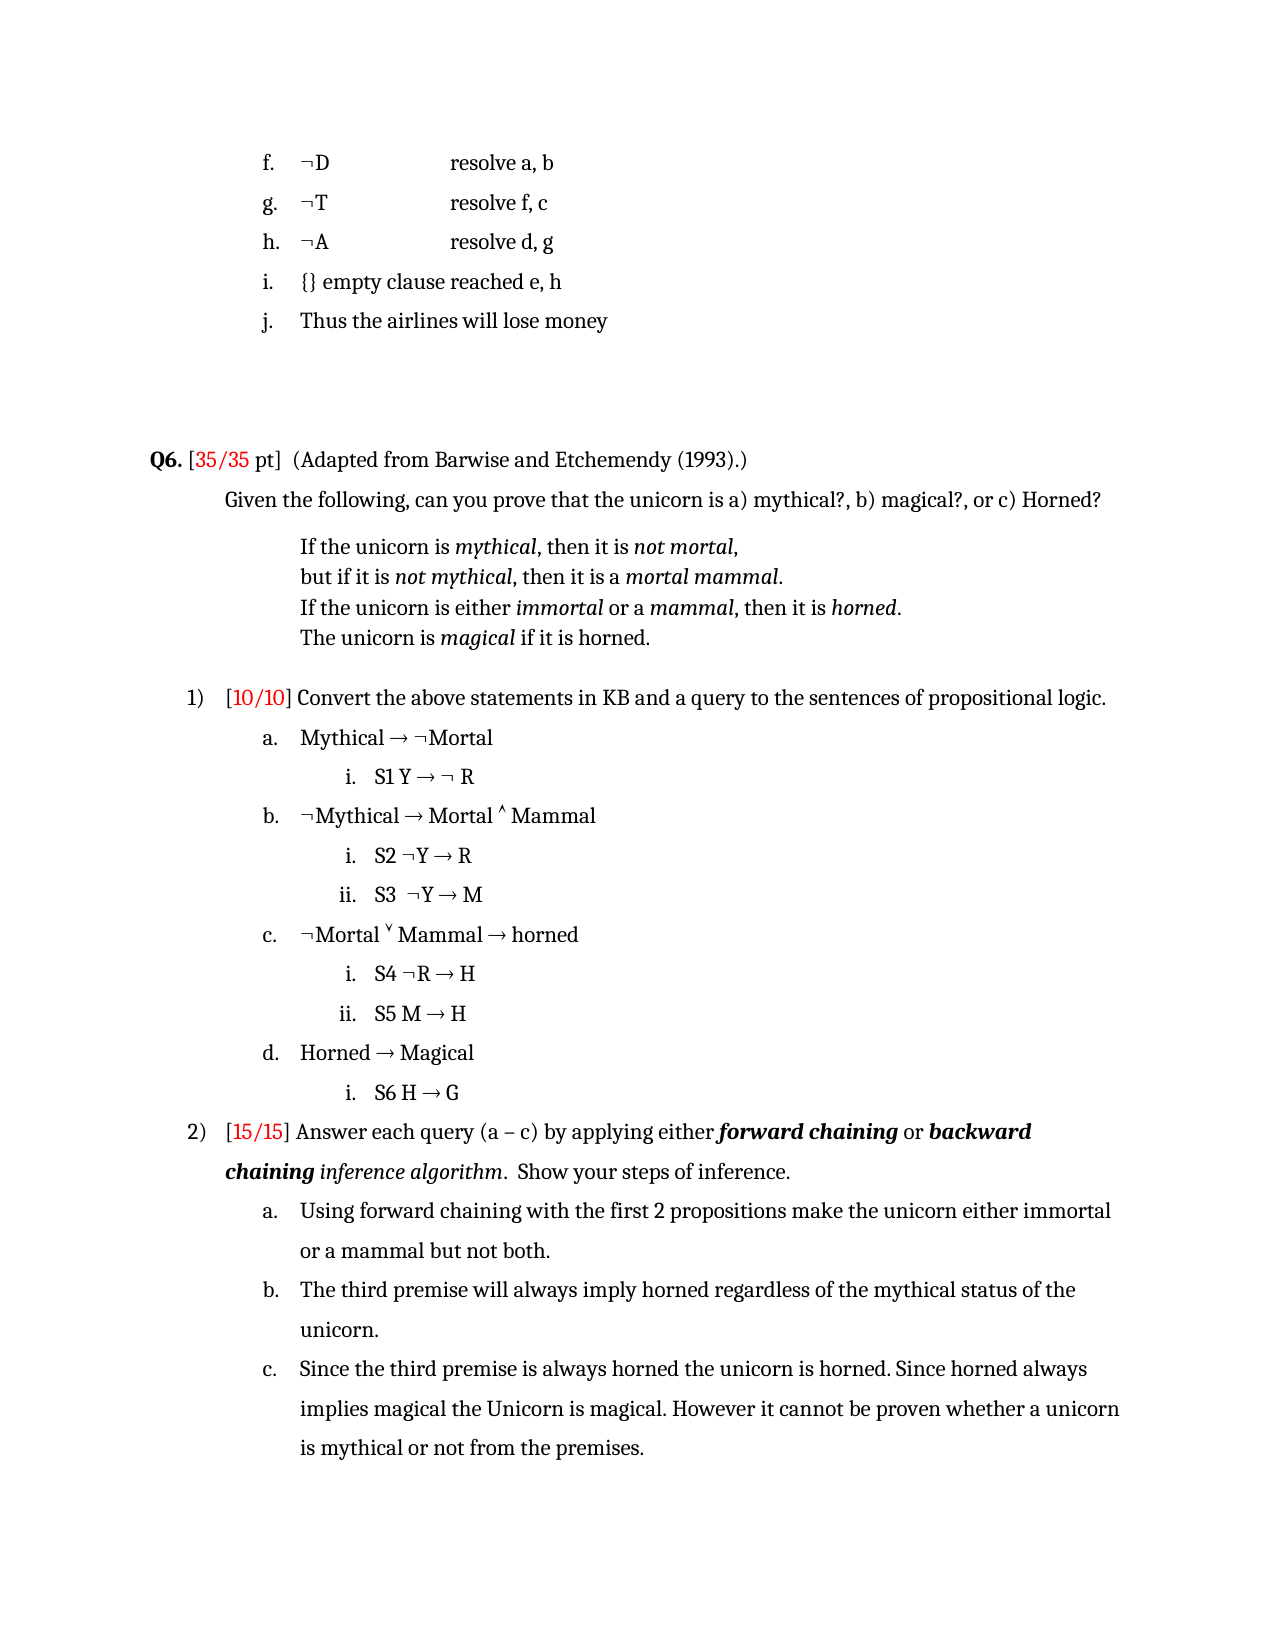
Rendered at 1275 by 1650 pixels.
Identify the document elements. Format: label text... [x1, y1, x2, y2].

list S2 Y  R [356, 843, 1125, 869]
list The third premise will always imply horned regardless of the mythical status of the unicorn. [262, 1277, 1125, 1343]
text The unicorn is magical if it is horned. [150, 624, 1125, 651]
list S5 M  H [356, 1001, 1125, 1027]
list Since the third premise is always horned the unicorn is horned. Since horned always implies magical the Unicorn is magical. However it cannot be proven whether a unicorn is mythical or not from the premises. [262, 1356, 1125, 1461]
list S4 R  H [356, 961, 1125, 988]
list Mortal  Mammal  horned [262, 922, 1125, 948]
list S1 Y   R [356, 764, 1125, 790]
text but if it is not mythical, then it is a mortal mammal. [150, 564, 1125, 590]
list Thus the airlines will lose money [262, 308, 1125, 334]
text Q6. [35/35 pt] (Adapted from Barwise and Etchemendy (1993).) [150, 447, 1125, 473]
text If the unicorn is mythical, then it is not mortal, [150, 534, 1125, 560]
list A resolve d, g [262, 229, 1125, 255]
list Mythical  Mortal [262, 724, 1125, 751]
text If the unicorn is either immortal or a mammal, then it is horned. [150, 594, 1125, 621]
list [10/10] Convert the above statements in KB and a query to the sentences of propositional logic. [187, 685, 1125, 711]
list T resolve f, c [262, 189, 1125, 216]
list S6 H  G [356, 1080, 1125, 1106]
list Mythical  Mortal  Mammal [262, 803, 1125, 830]
list {} empty clause reached e, h [262, 268, 1125, 295]
list S3 Y  M [356, 882, 1125, 909]
list Using forward chaining with the first 2 propositions make the unicorn either immortal or a mammal but not both. [262, 1198, 1125, 1264]
list Horned  Magical [262, 1040, 1125, 1067]
text Given the following, can you prove that the unicorn is a) mythical?, b) magical?, or c) Horned? [150, 487, 1125, 513]
list D resolve a, b [262, 150, 1125, 176]
list [15/15] Answer each query (a – c) by applying either forward chaining or backward chaining inference algorithm. Show your steps of inference. [187, 1119, 1125, 1185]
